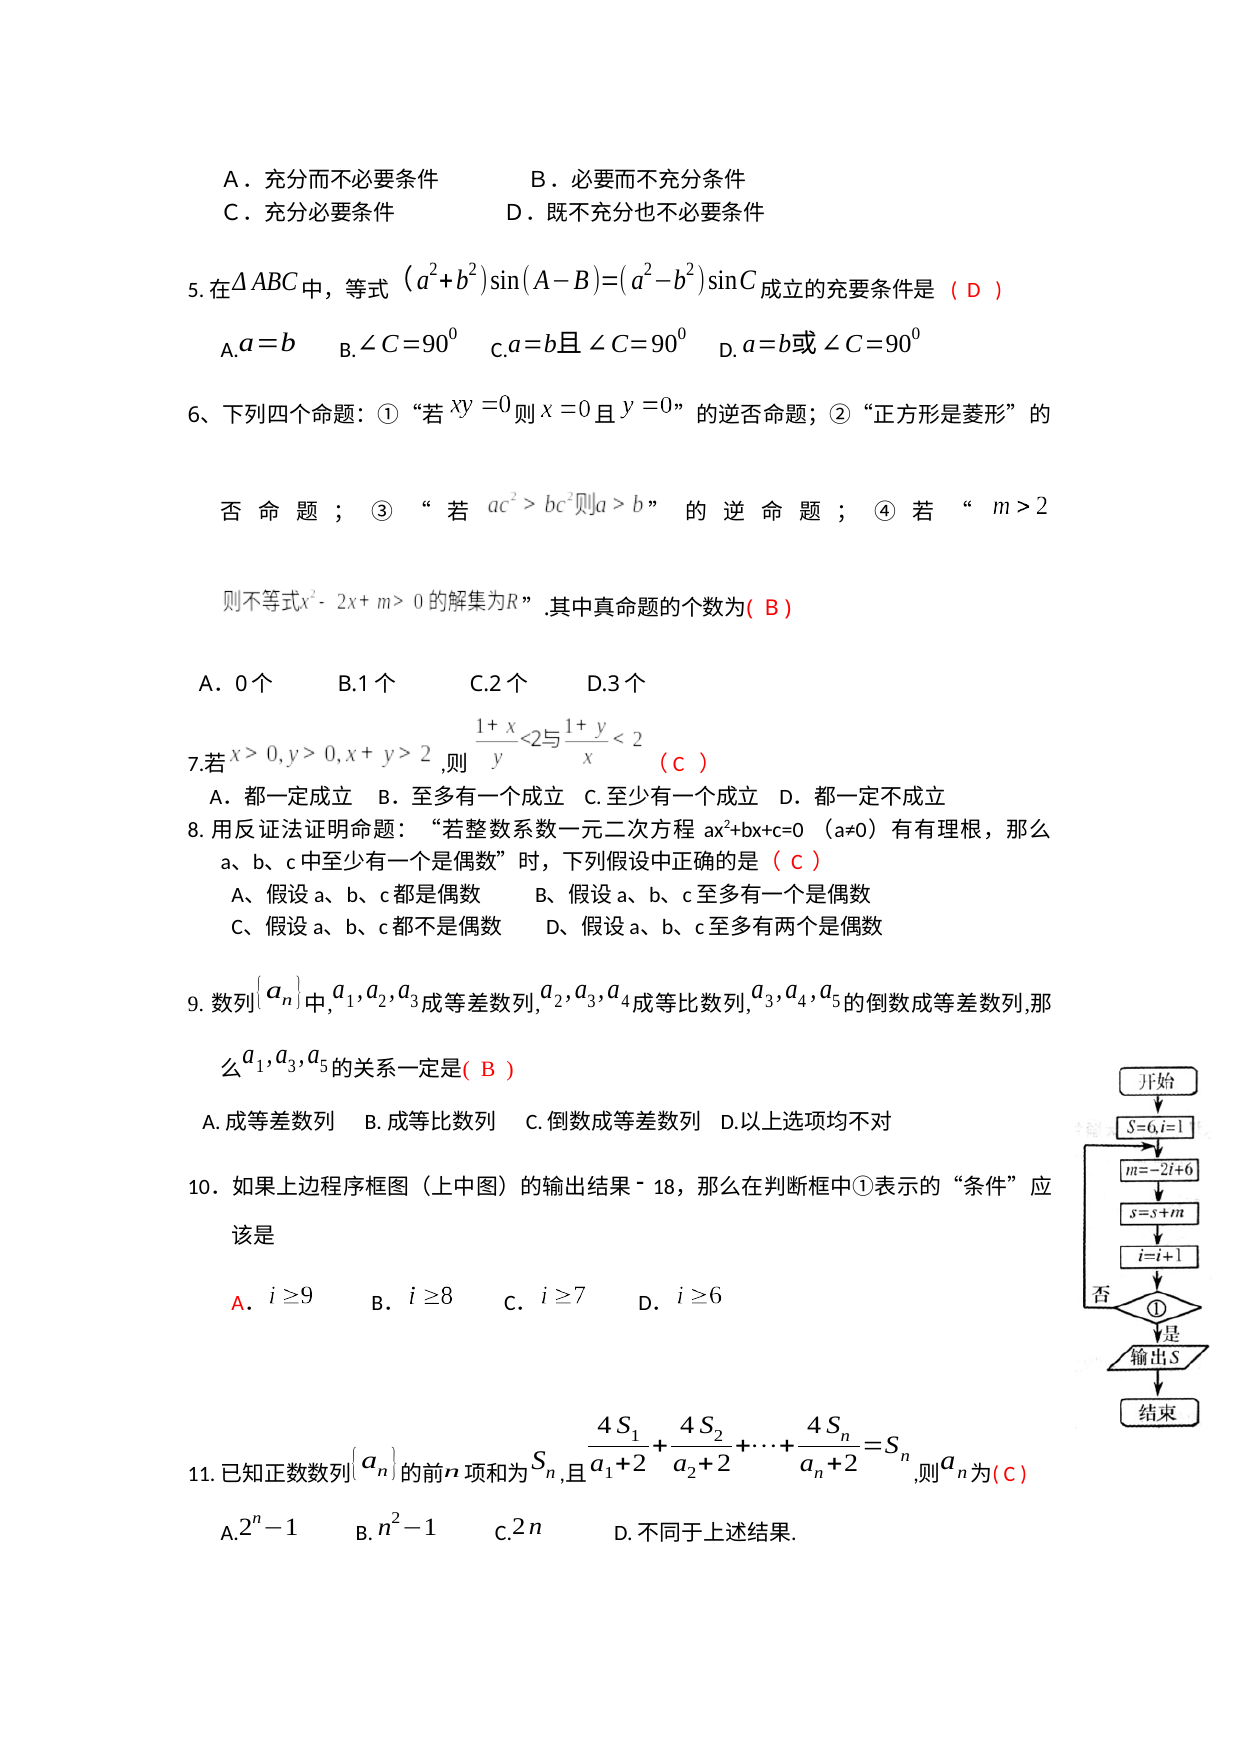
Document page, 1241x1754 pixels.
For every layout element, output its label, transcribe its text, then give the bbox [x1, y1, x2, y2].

text 11. 已知正数数列的前项和为,且,则为( C ) [187, 1412, 1053, 1509]
text A．0个 B.1个 C.2个 D.3个 [187, 665, 1053, 698]
text A． B． C． D． [187, 1266, 1053, 1331]
text 6、下列四个命题：①“若则且”的逆否命题；②“正方形是菱形”的否命题；③“若”的逆命题；④若“”.其中真命题的个数为( B ) [187, 389, 1053, 649]
text A. 成等差数列 B. 成等比数列 C. 倒数成等差数列 D.以上选项均不对 [187, 1104, 1053, 1136]
text C、假设a、b、c都不是偶数 D、假设a、b、c至多有两个是偶数 [187, 909, 1053, 941]
text Ｃ．充分必要条件 Ｄ．既不充分也不必要条件 [187, 194, 1053, 227]
text A、假设a、b、c都是偶数 B、假设a、b、c至多有一个是偶数 [187, 876, 1053, 909]
list 9. 数列中,成等差数列,成等比数列,的倒数成等差数列,那么的关系一定是( B ) [187, 974, 1053, 1104]
text Ａ．充分而不必要条件 Ｂ．必要而不充分条件 [187, 162, 1053, 194]
text A. B. C. D. 不同于上述结果. [187, 1509, 1053, 1574]
text 7.若 ,则 （ C ） [187, 714, 1053, 779]
picture [1075, 1060, 1213, 1434]
text 8. 用反证法证明命题：“若整数系数一元二次方程ax2+bx+c=0 （a≠0）有有理根，那么a、b、c中至少有一个是偶数”时，下列假设中正确的是（ C ） [187, 811, 1053, 876]
text A. B. C. D. [187, 324, 1053, 389]
text 10．如果上边程序框图（上中图）的输出结果18，那么在判断框中①表示的“条件”应该是 [187, 1169, 1053, 1250]
text 5. 在中，等式成立的充要条件是 ( D ) [187, 259, 1053, 324]
text A．都一定成立 B．至多有一个成立 C. 至少有一个成立 D．都一定不成立 [187, 779, 1053, 811]
